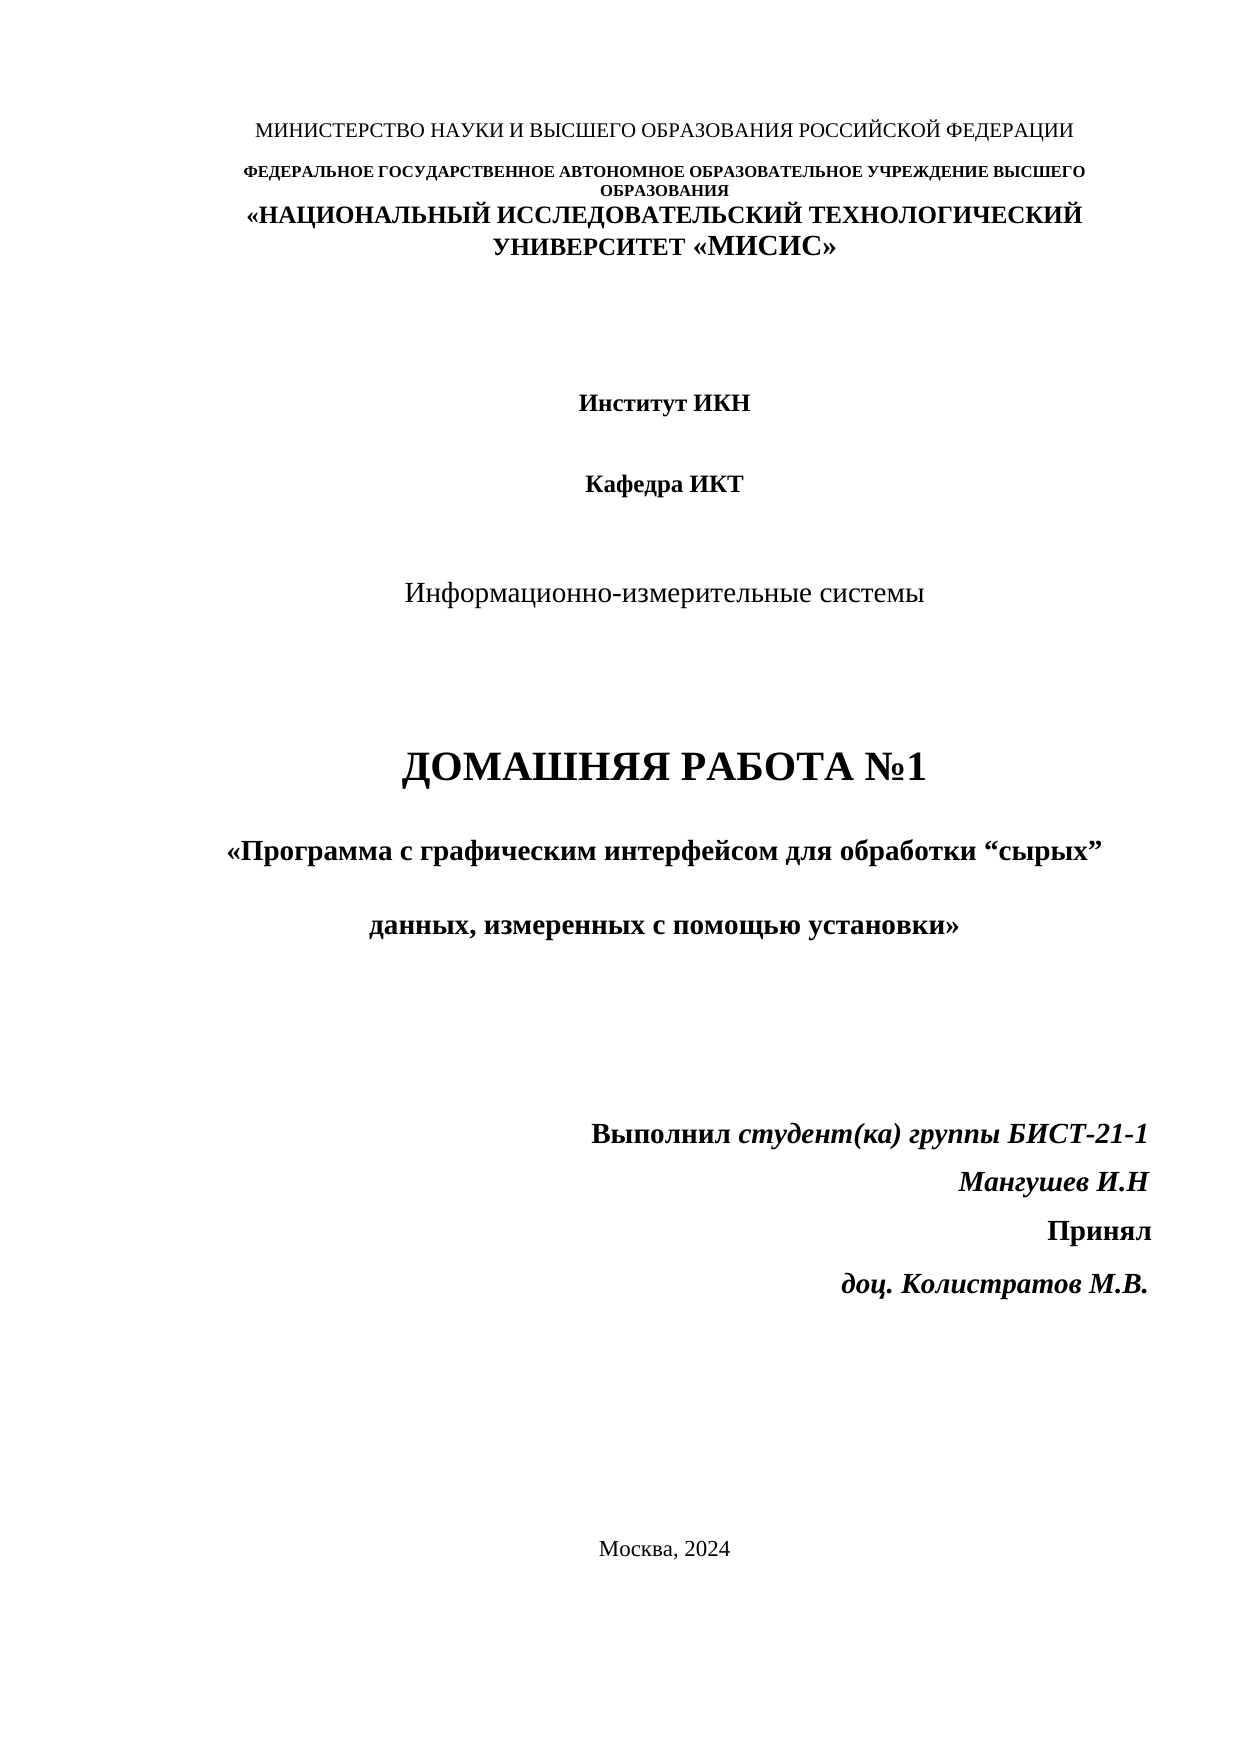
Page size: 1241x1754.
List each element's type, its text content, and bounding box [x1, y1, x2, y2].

text МИНИСТЕРСТВО НАУКИ И ВЫСШЕГО ОБРАЗОВАНИЯ РОССИЙСКОЙ ФЕДЕРАЦИИ [177, 118, 1152, 142]
text «НАЦИОНАЛЬНЫЙ ИССЛЕДОВАТЕЛЬСКИЙ ТЕХНОЛОГИЧЕСКИЙ УНИВЕРСИТЕТ «МИСИС» [177, 200, 1152, 262]
text Принял [177, 1213, 1152, 1247]
text Информационно-измерительные системы [177, 575, 1152, 609]
text ДОМАШНЯЯ РАБОТА №1 [177, 742, 1152, 790]
text Выполнил студент(ка) группы БИСТ-21-1 [177, 1116, 1152, 1149]
text Институт ИКН [177, 388, 1152, 417]
text ФЕДЕРАЛЬНОЕ ГОСУДАРСТВЕННОЕ АВТОНОМНОЕ ОБРАЗОВАТЕЛЬНОЕ УЧРЕЖДЕНИЕ ВЫСШЕГО ОБРАЗОВАНИЯ [177, 161, 1152, 200]
text Москва, 2024 [177, 1535, 1152, 1561]
text Мангушев И.Н [177, 1164, 1152, 1198]
text «Программа с графическим интерфейсом для обработки “сырых” [177, 833, 1152, 867]
text Кафедра ИКТ [177, 469, 1152, 498]
text доц. Колистратов М.В. [177, 1266, 1152, 1299]
text данных, измеренных с помощью установки» [177, 907, 1152, 941]
